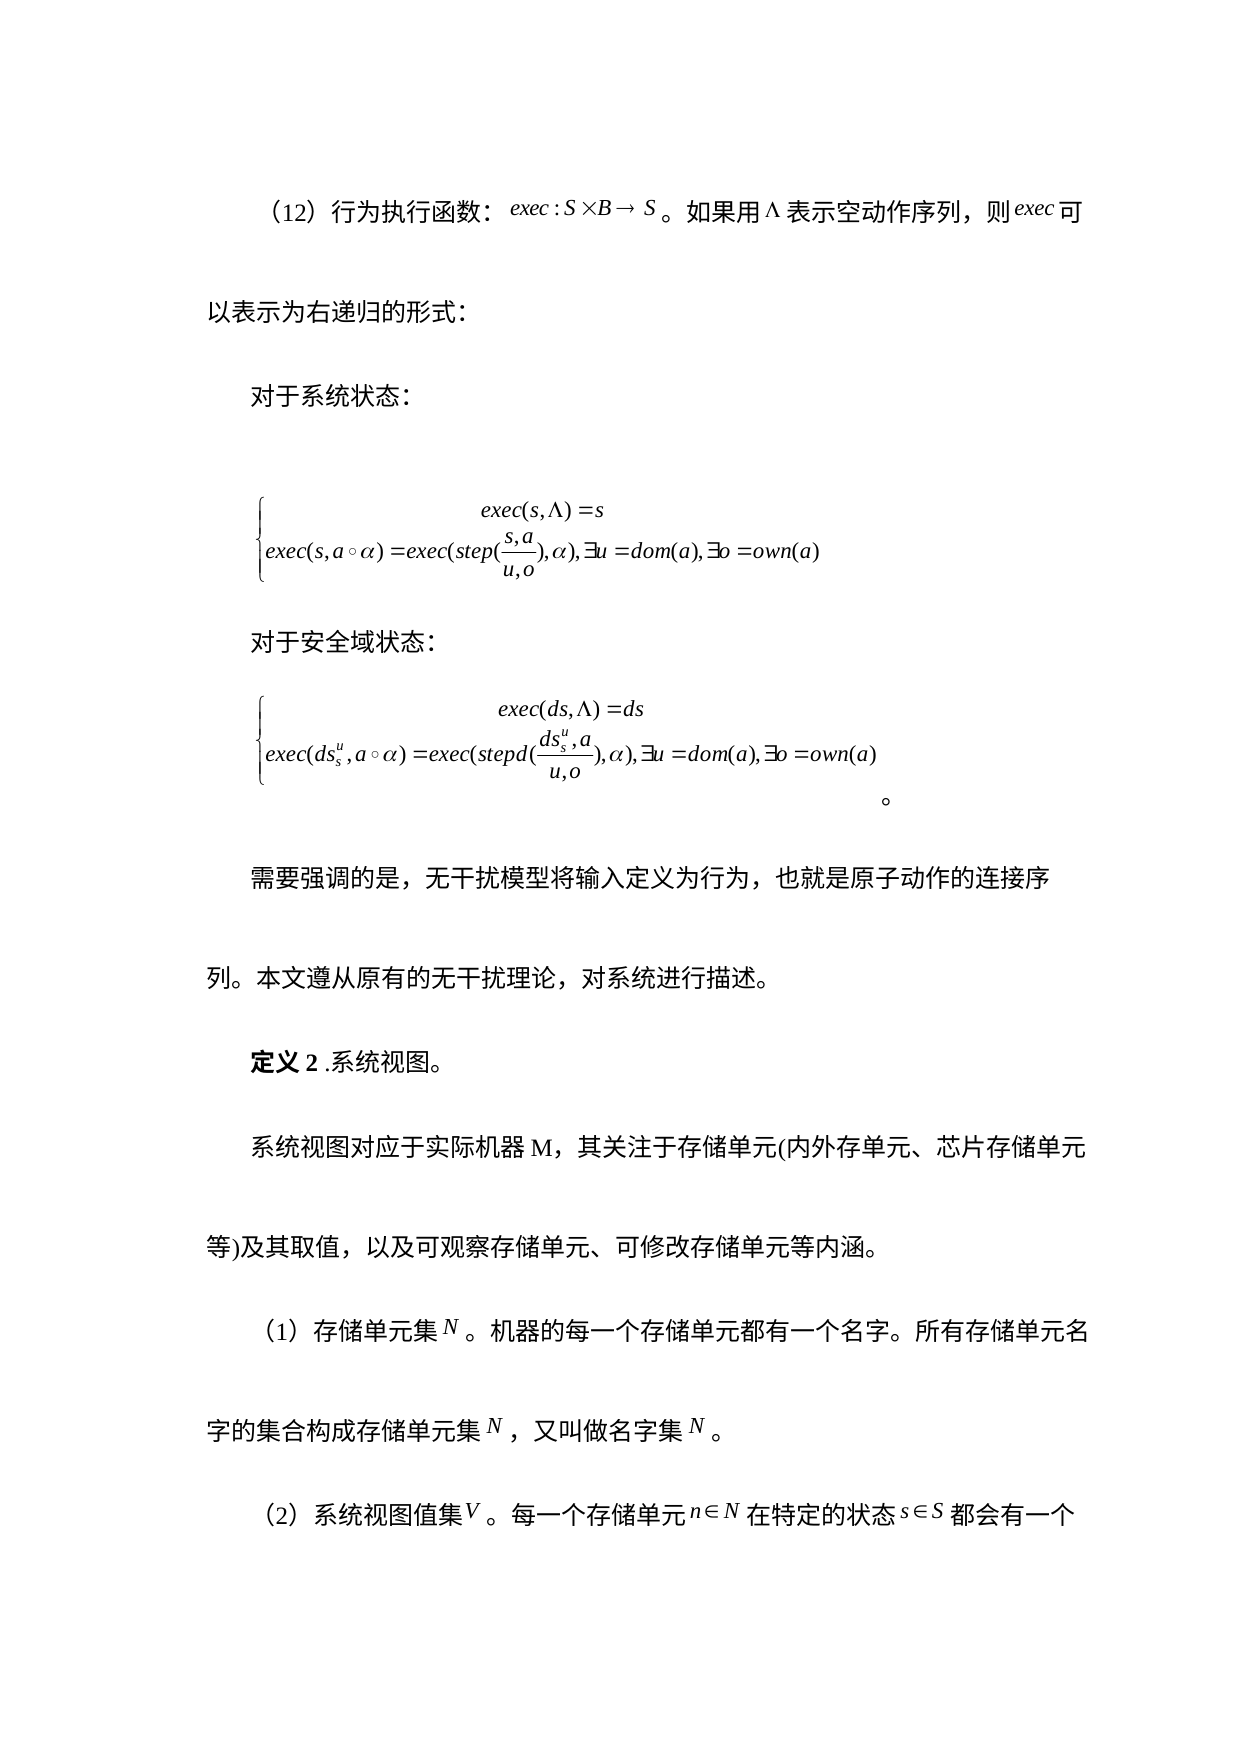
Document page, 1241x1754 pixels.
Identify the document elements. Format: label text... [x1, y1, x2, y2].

list 对于系统状态： [207, 361, 1093, 428]
text 系统视图对应于实际机器M，其关注于存储单元(内外存单元、芯片存储单元等)及其取值，以及可观察存储单元、可修改存储单元等内涵。 [207, 1112, 1093, 1278]
list 存储单元集。机器的每一个存储单元都有一个名字。所有存储单元名字的集合构成存储单元集，又叫做名字集。 [207, 1296, 1093, 1463]
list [207, 1481, 1093, 1547]
text 需要强调的是，无干扰模型将输入定义为行为，也就是原子动作的连接序列。本文遵从原有的无干扰理论，对系统进行描述。 [207, 843, 1093, 1009]
text 。 [207, 692, 1093, 825]
list 行为执行函数：。如果用表示空动作序列，则可以表示为右递归的形式： [207, 177, 1093, 343]
text 定义2 .系统视图。 [207, 1028, 1093, 1094]
text 对于安全域状态： [207, 608, 1093, 674]
